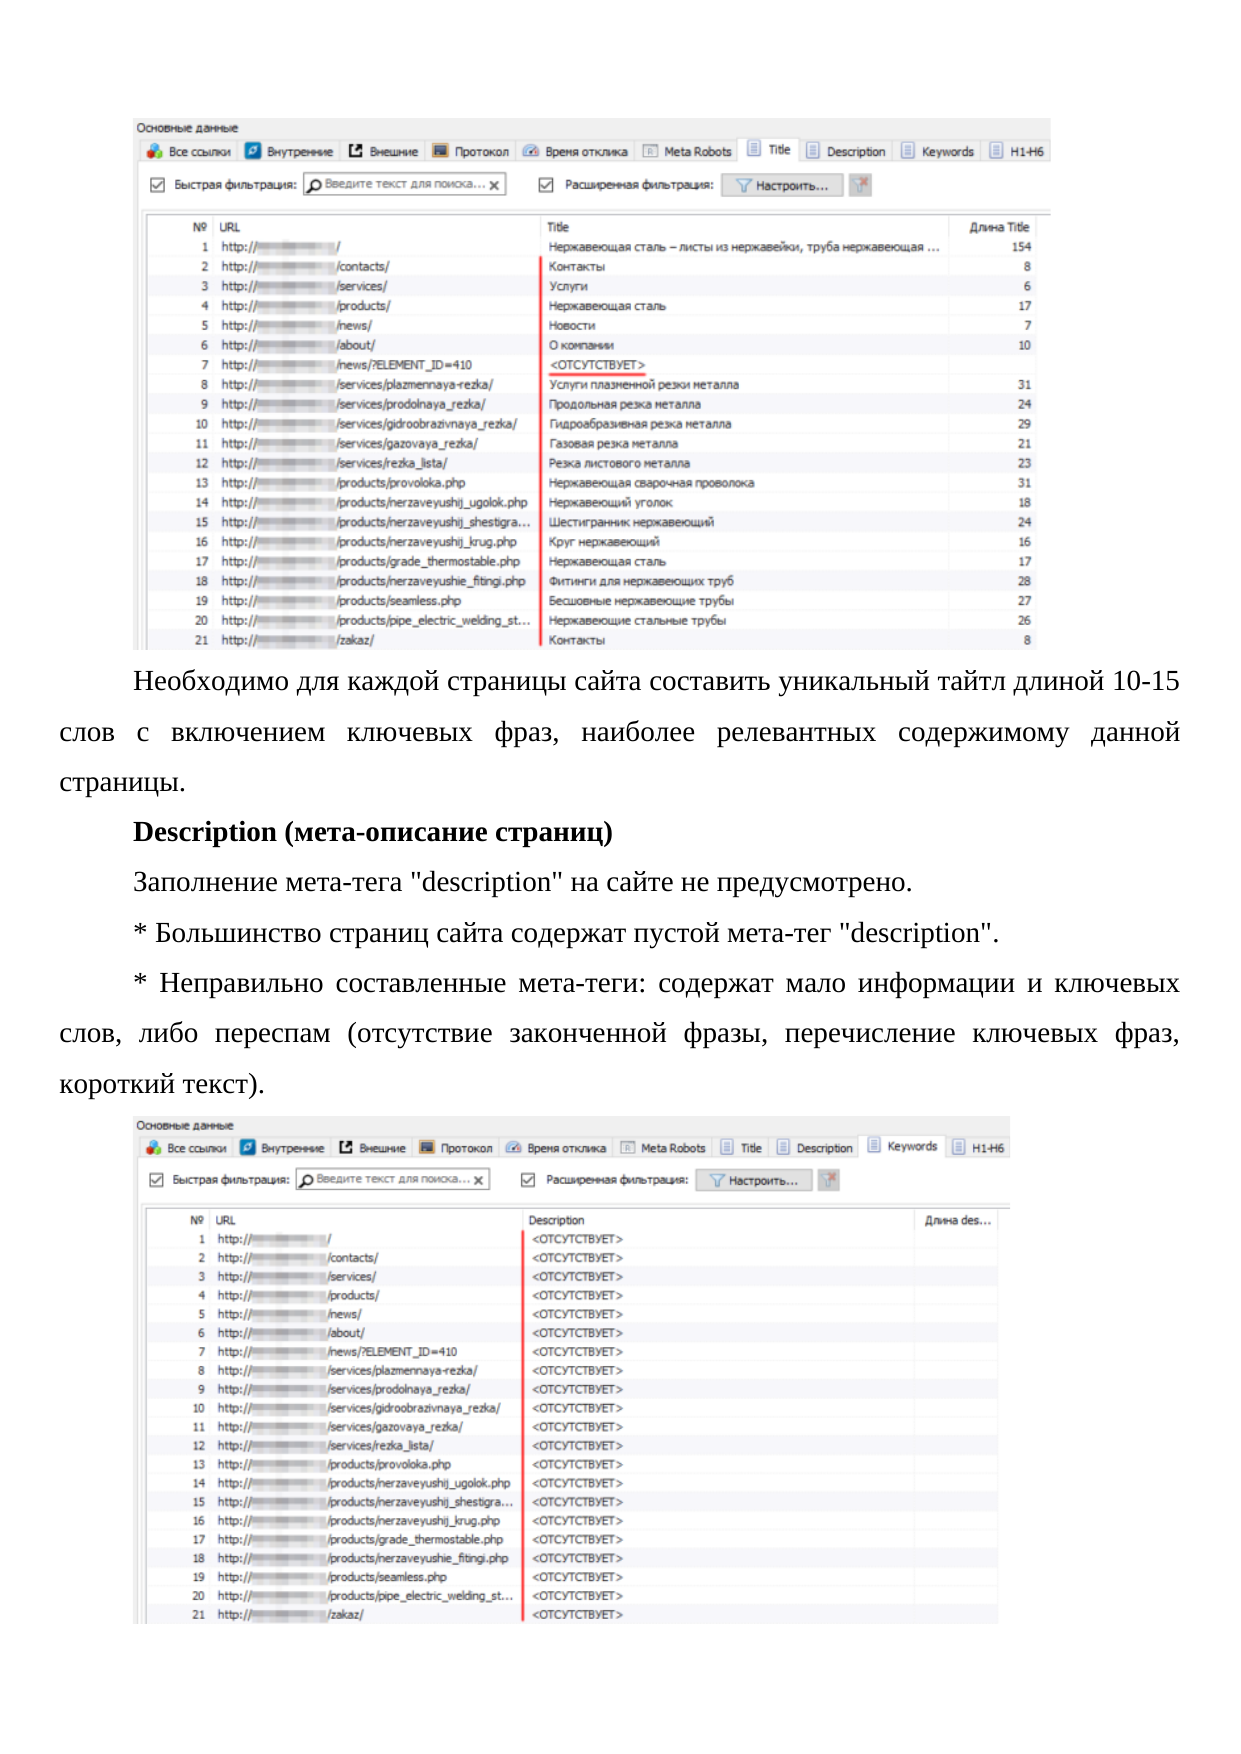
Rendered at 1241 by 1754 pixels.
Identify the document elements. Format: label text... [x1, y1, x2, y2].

text Необходимо для каждой страницы сайта составить уникальный тайтл длиной 10-15 слов с включением ключевых фраз, наиболее релевантных содержимому данной страницы. [59, 663, 1181, 797]
text * Большинство страниц сайта содержат пустой мета-тег "description". [59, 915, 1181, 948]
text Заполнение мета-тега "description" на сайте не предусмотрено. [59, 864, 1181, 898]
picture [132, 1116, 1011, 1624]
text * Неправильно составленные мета-теги: содержат мало информации и ключевых слов, либо переспам (отсутствие законченной фразы, перечисление ключевых фраз, короткий текст). [59, 965, 1181, 1099]
picture [132, 118, 1051, 650]
text Description (мета-описание страниц) [59, 814, 1181, 848]
